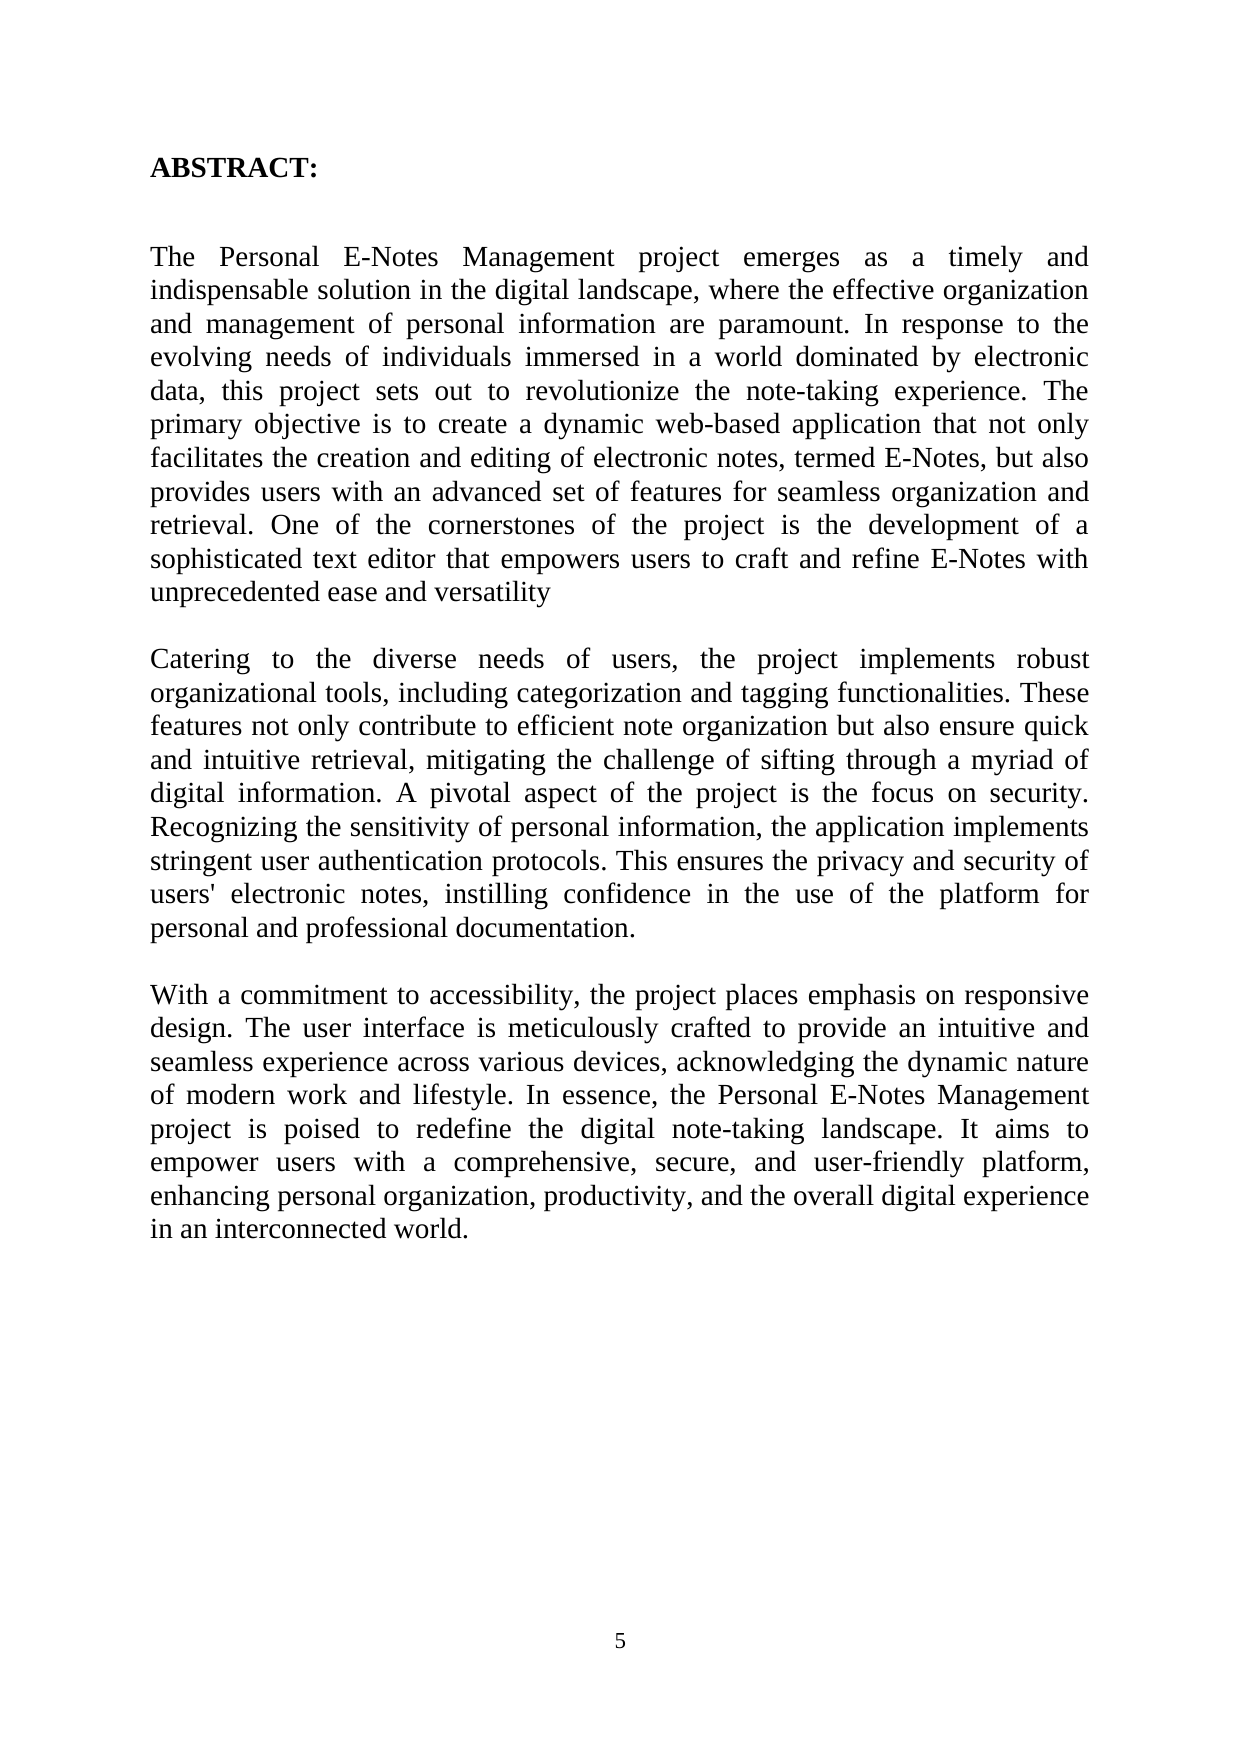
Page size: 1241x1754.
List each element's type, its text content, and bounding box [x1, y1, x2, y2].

text The Personal E-Notes Management project emerges as a timely and indispensable solution in the digital landscape, where the effective organization and management of personal information are paramount. In response to the evolving needs of individuals immersed in a world dominated by electronic data, this project sets out to revolutionize the note-taking experience. The primary objective is to create a dynamic web-based application that not only facilitates the creation and editing of electronic notes, termed E-Notes, but also provides users with an advanced set of features for seamless organization and retrieval. One of the cornerstones of the project is the development of a sophisticated text editor that empowers users to craft and refine E-Notes with unprecedented ease and versatility [150, 239, 1090, 608]
text With a commitment to accessibility, the project places emphasis on responsive design. The user interface is meticulously crafted to provide an intuitive and seamless experience across various devices, acknowledging the dynamic nature of modern work and lifestyle. In essence, the Personal E-Notes Management project is poised to redefine the digital note-taking landscape. It aims to empower users with a comprehensive, secure, and user-friendly platform, enhancing personal organization, productivity, and the overall digital experience in an interconnected world. [150, 977, 1090, 1245]
text Catering to the diverse needs of users, the project implements robust organizational tools, including categorization and tagging functionalities. These features not only contribute to efficient note organization but also ensure quick and intuitive retrieval, mitigating the challenge of sifting through a myriad of digital information. A pivotal aspect of the project is the focus on security. Recognizing the sensitivity of personal information, the application implements stringent user authentication protocols. This ensures the privacy and security of users' electronic notes, instilling confidence in the use of the platform for personal and professional documentation. [150, 641, 1090, 943]
text ABSTRACT: [150, 150, 1090, 183]
